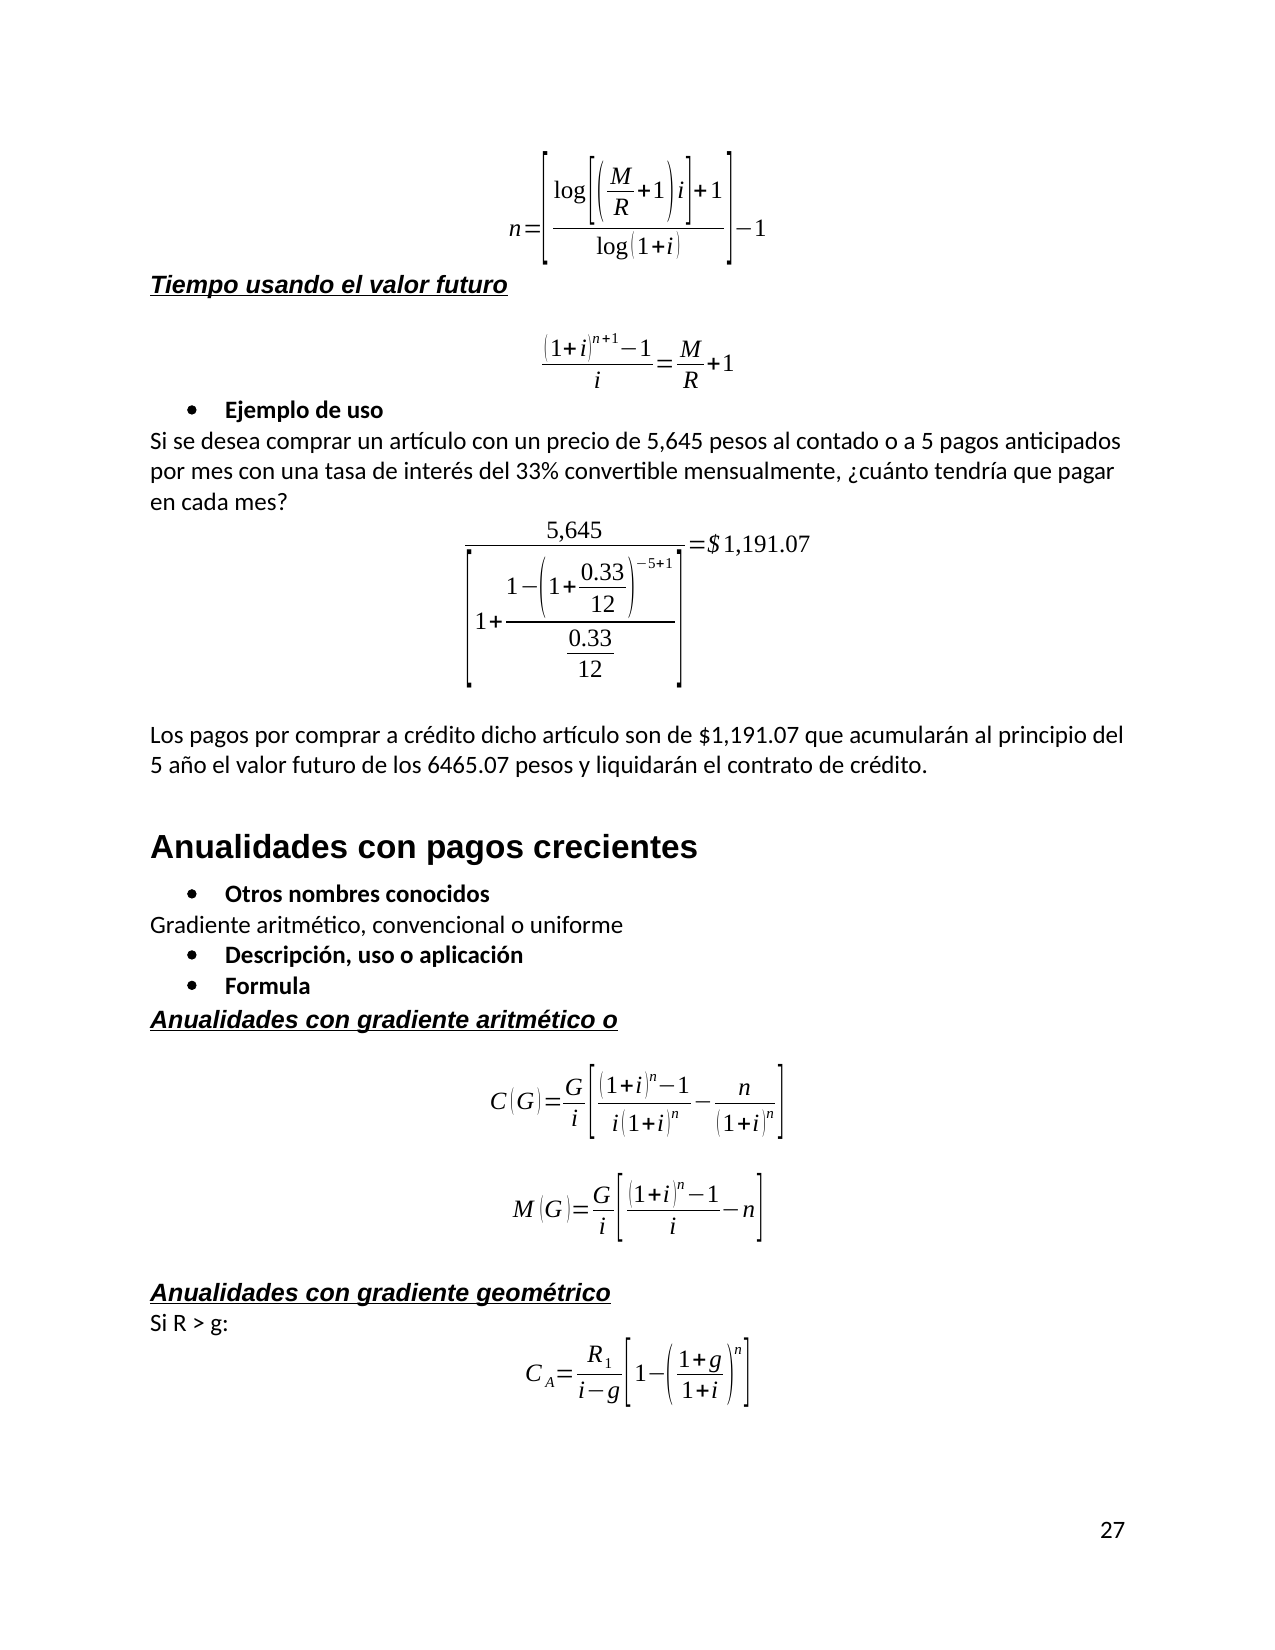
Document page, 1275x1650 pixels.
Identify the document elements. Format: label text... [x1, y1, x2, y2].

subtitle Anualidades con gradiente geométrico [150, 1278, 1125, 1307]
text Si R > g: [150, 1307, 1125, 1337]
list Formula [187, 970, 1125, 1000]
text Si se desea comprar un artículo con un precio de 5,645 pesos al contado o a 5 pagos anticipados por mes con una tasa de interés del 33% convertible mensualmente, ¿cuánto tendría que pagar en cada mes? [150, 425, 1125, 517]
text Gradiente aritmético, convencional o uniforme [150, 909, 1125, 939]
list Otros nombres conocidos [187, 878, 1125, 909]
subtitle Tiempo usando el valor futuro [150, 270, 1125, 299]
subtitle Anualidades con gradiente aritmético o [150, 1004, 1125, 1033]
text Los pagos por comprar a crédito dicho artículo son de $1,191.07 que acumularán al principio del 5 año el valor futuro de los 6465.07 pesos y liquidarán el contrato de crédito. [150, 719, 1125, 780]
subtitle Anualidades con pagos crecientes [150, 827, 1125, 866]
list Descripción, uso o aplicación [187, 939, 1125, 970]
list Ejemplo de uso [187, 394, 1125, 425]
